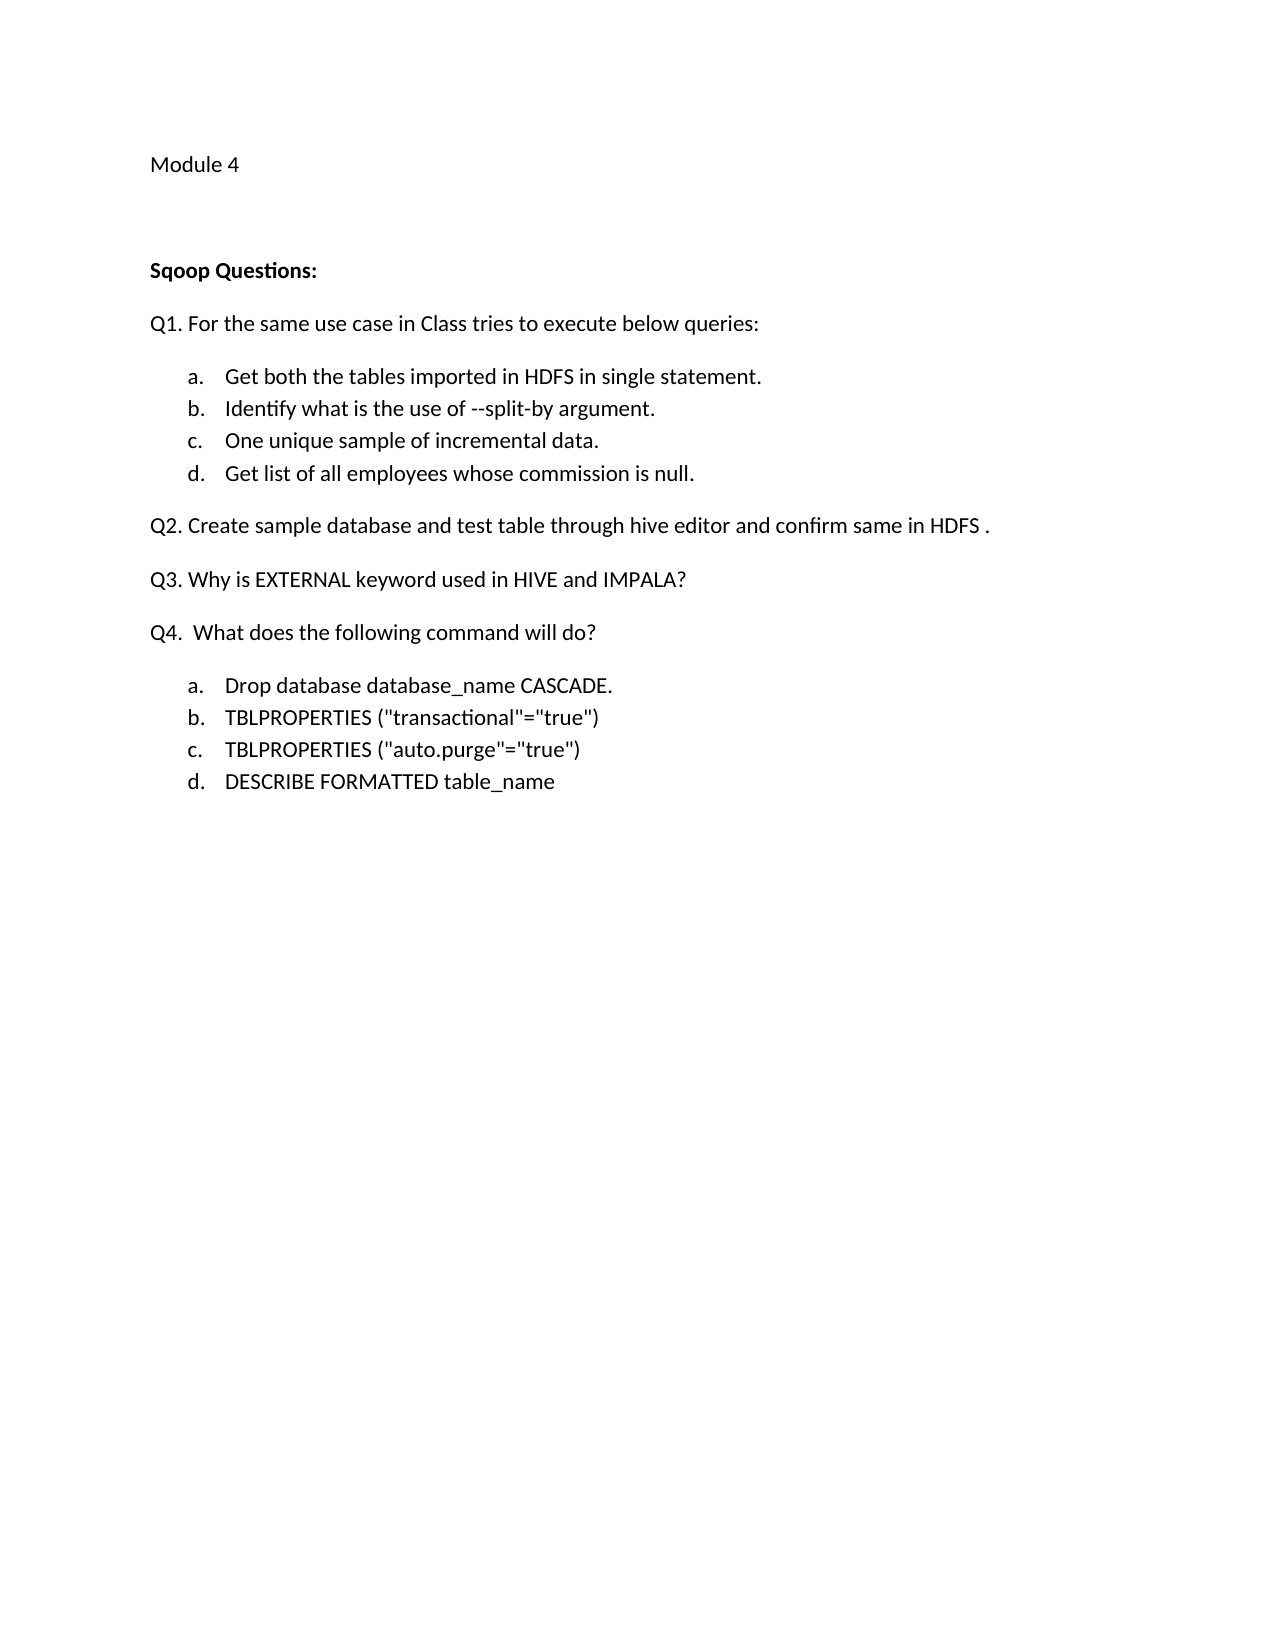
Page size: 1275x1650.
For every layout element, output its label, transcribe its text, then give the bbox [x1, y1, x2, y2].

list One unique sample of incremental data. [187, 426, 1125, 454]
list TBLPROPERTIES ("transactional"="true") [187, 703, 1125, 731]
list DESCRIBE FORMATTED table_name [187, 767, 1125, 795]
text Module 4 [150, 150, 1125, 178]
list Get both the tables imported in HDFS in single statement. [187, 362, 1125, 390]
text Q2. Create sample database and test table through hive editor and confirm same in HDFS . [150, 512, 1125, 540]
text Q4. What does the following command will do? [150, 618, 1125, 646]
list Drop database database_name CASCADE. [187, 671, 1125, 699]
list Identify what is the use of --split-by argument. [187, 394, 1125, 422]
text Q1. For the same use case in Class tries to execute below queries: [150, 309, 1125, 337]
list TBLPROPERTIES ("auto.purge"="true") [187, 735, 1125, 763]
text Q3. Why is EXTERNAL keyword used in HIVE and IMPALA? [150, 565, 1125, 593]
text Sqoop Questions: [150, 256, 1125, 284]
list Get list of all employees whose commission is null. [187, 459, 1125, 487]
